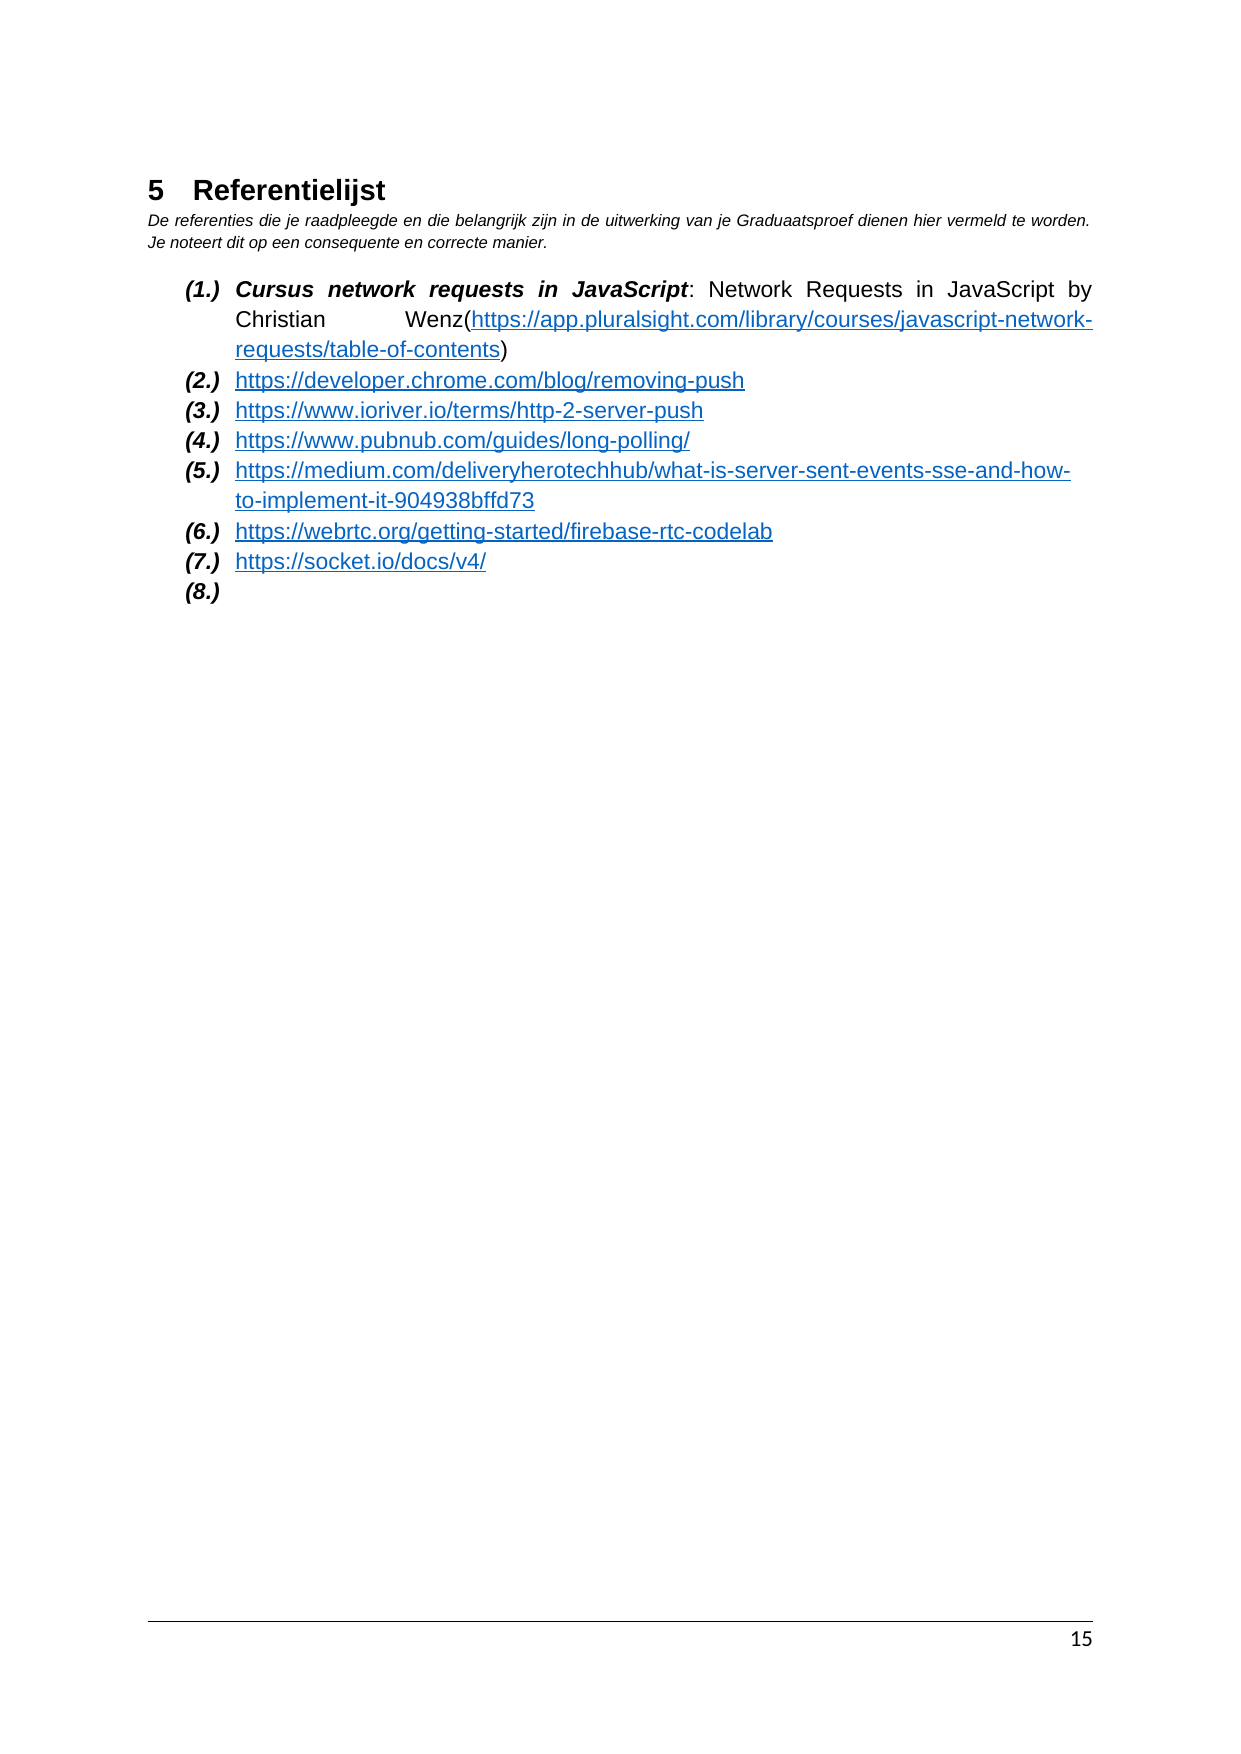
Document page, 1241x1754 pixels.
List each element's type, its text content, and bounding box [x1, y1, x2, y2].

subtitle Referentielijst [148, 173, 1093, 206]
list https://medium.com/deliveryherotechhub/what-is-server-sent-events-sse-and-how-to-implement-it-904938bffd73 [185, 457, 1093, 514]
list https://socket.io/docs/v4/ [185, 548, 1093, 574]
list Cursus network requests in JavaScript: Network Requests in JavaScript by Christian Wenz(https://app.pluralsight.com/library/courses/javascript-network-requests/table-of-contents) [185, 276, 1093, 363]
list https://www.pubnub.com/guides/long-polling/ [185, 427, 1093, 453]
list https://webrtc.org/getting-started/firebase-rtc-codelab [185, 518, 1093, 544]
list https://www.ioriver.io/terms/http-2-server-push [185, 397, 1093, 423]
text De referenties die je raadpleegde en die belangrijk zijn in de uitwerking van je Graduaatsproef dienen hier vermeld te worden. Je noteert dit op een consequente en correcte manier. [148, 211, 1093, 252]
list https://developer.chrome.com/blog/removing-push [185, 367, 1093, 393]
